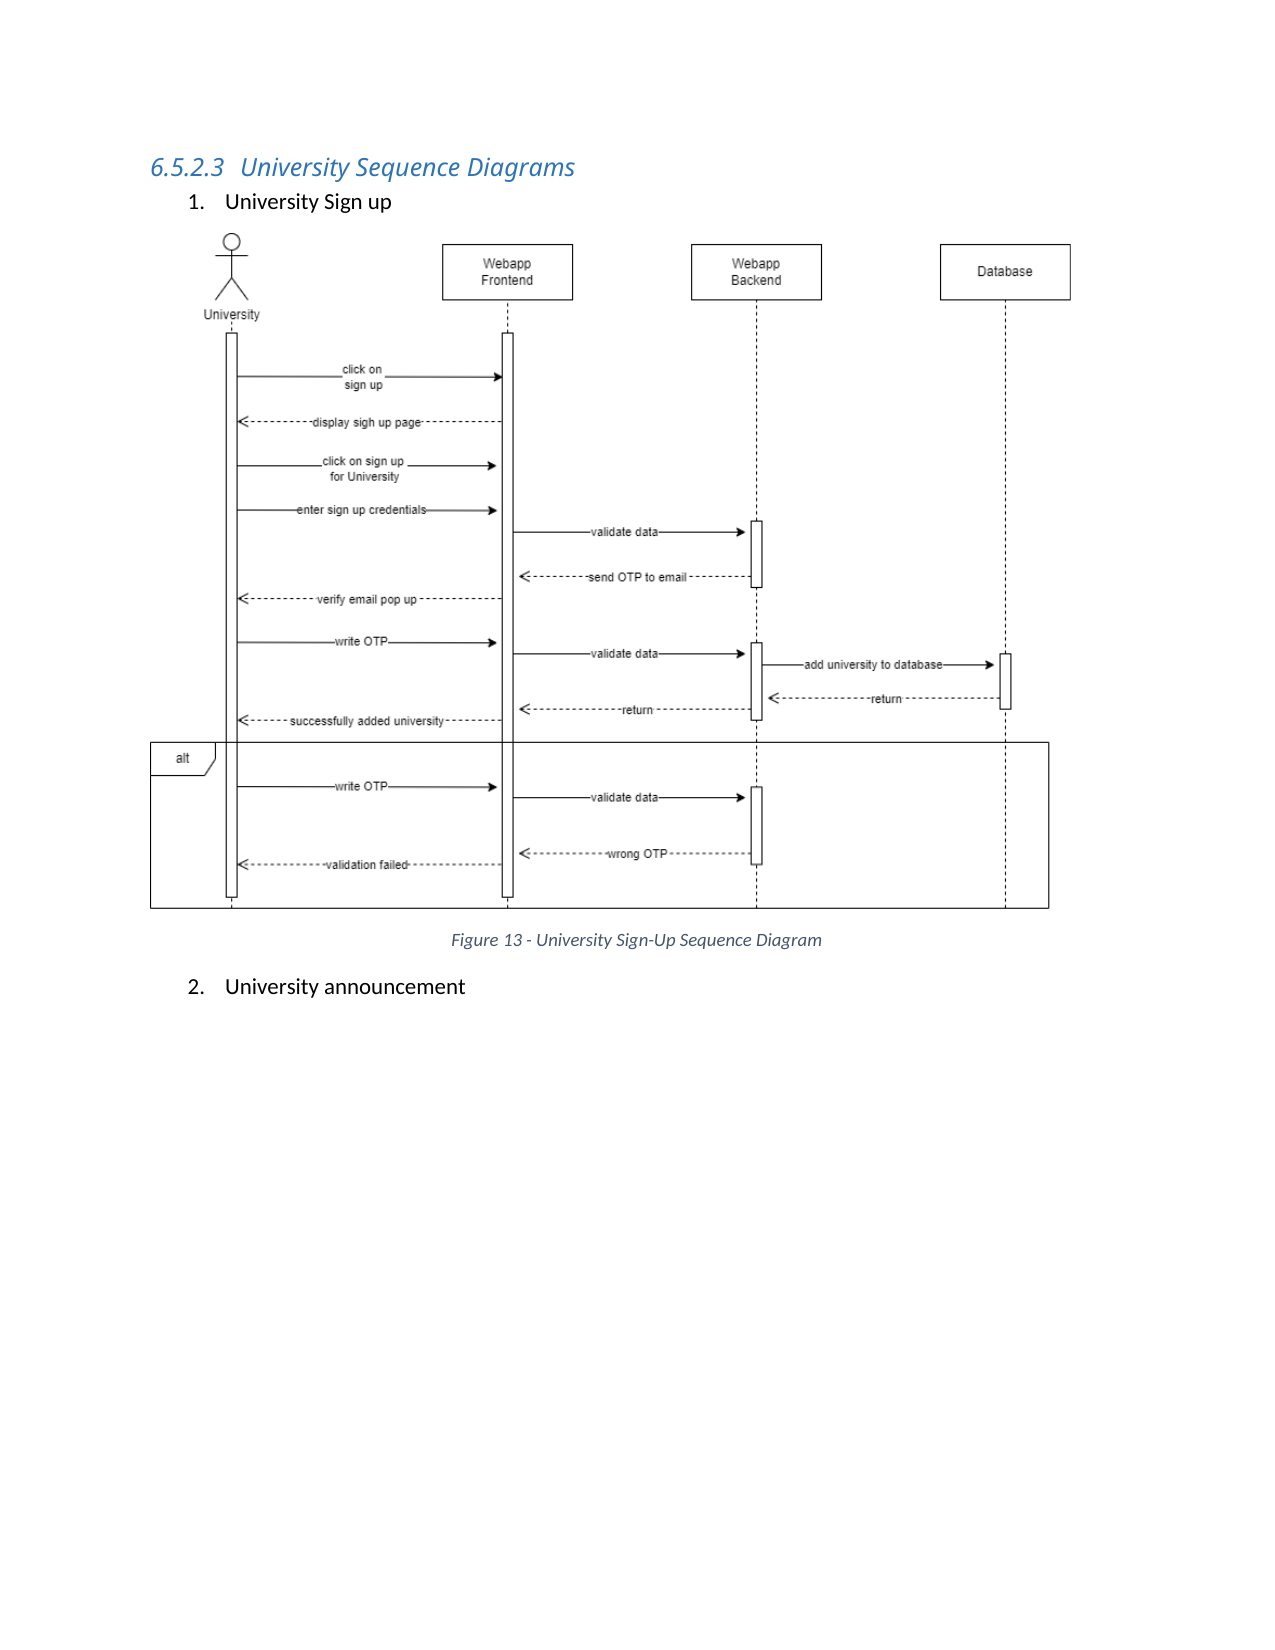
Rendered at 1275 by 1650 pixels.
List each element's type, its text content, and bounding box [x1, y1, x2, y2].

text Figure 13 - University Sign-Up Sequence Diagram [150, 928, 1125, 951]
subtitle University Sequence Diagrams [150, 150, 1125, 184]
list University Sign up [187, 187, 1125, 215]
list University announcement [187, 972, 1125, 1000]
picture [150, 233, 1071, 910]
